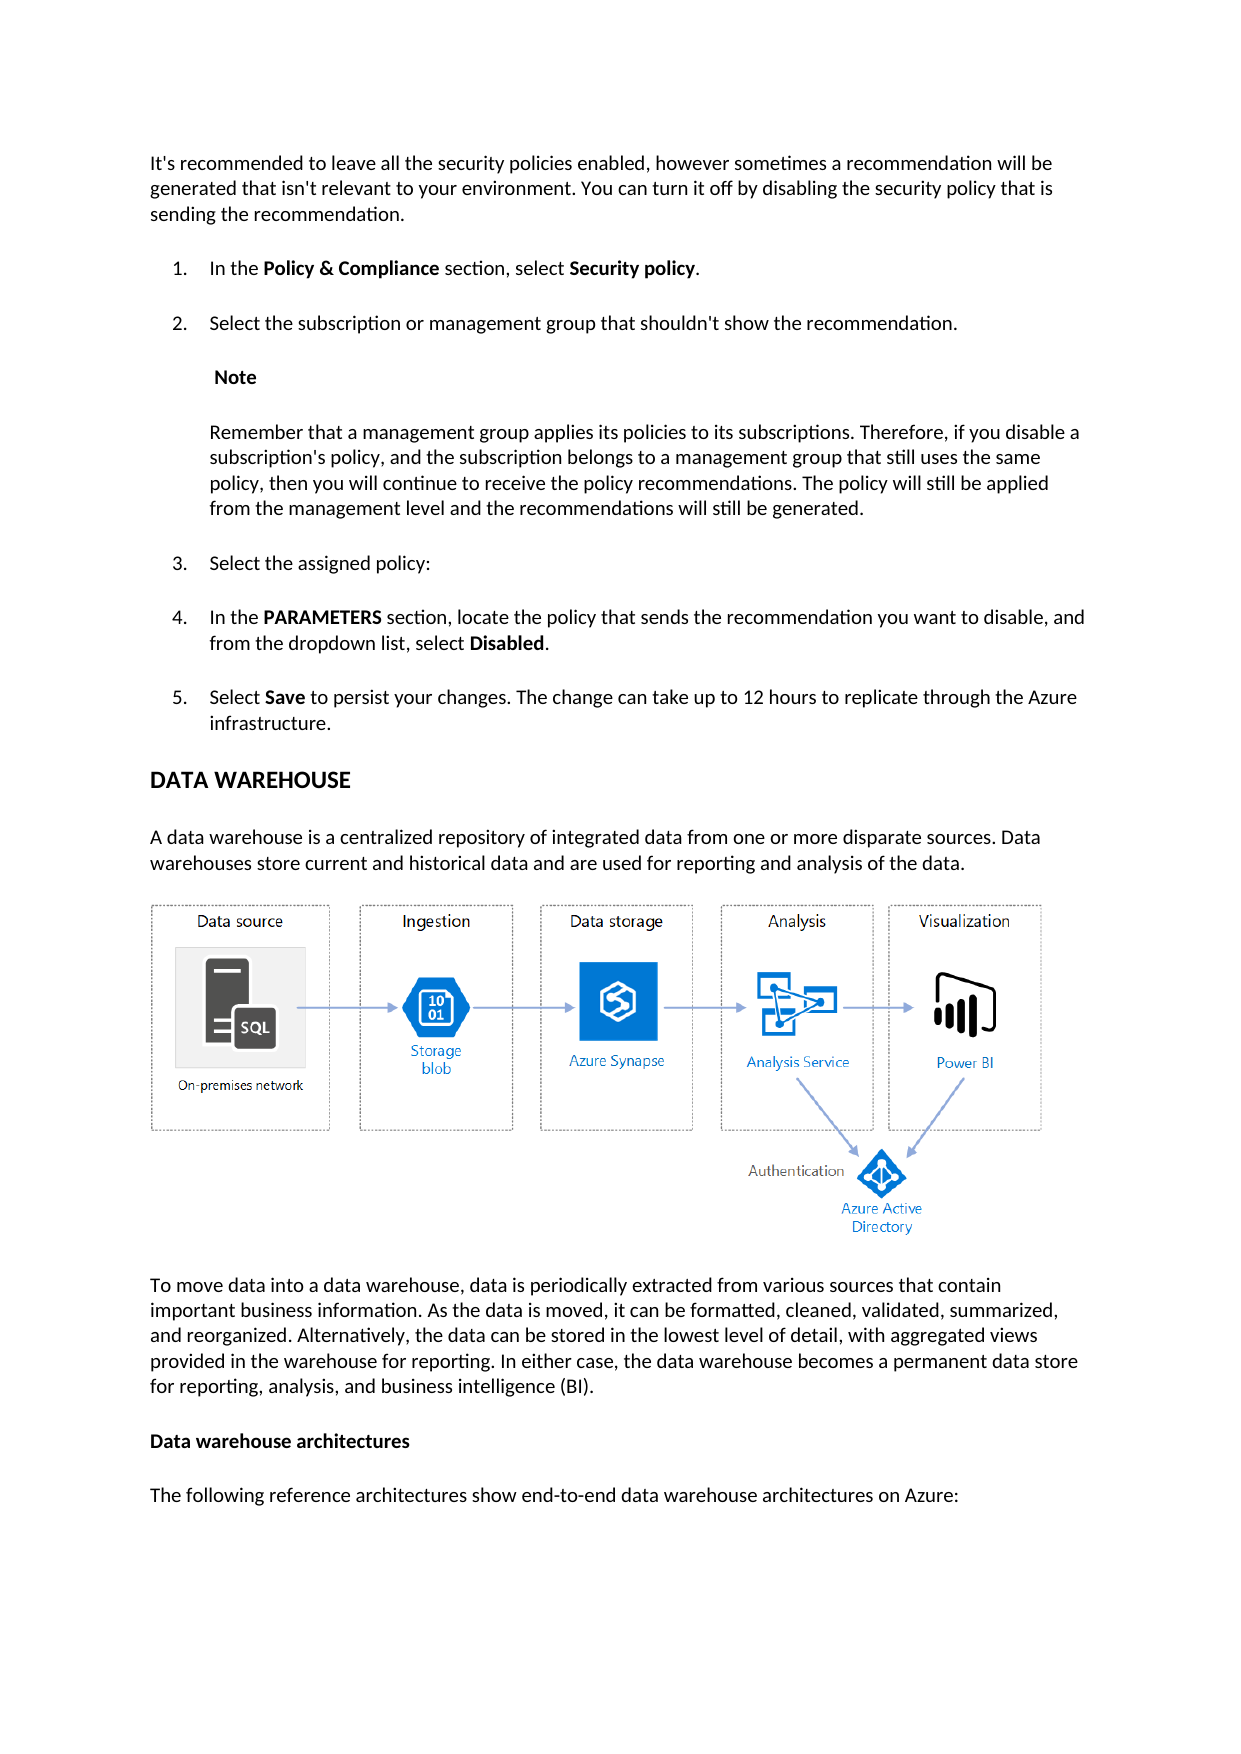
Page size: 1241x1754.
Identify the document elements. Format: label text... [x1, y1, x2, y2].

list Select Save to persist your changes. The change can take up to 12 hours to replicate through the Azure infrastructure. [172, 684, 1090, 735]
list Select the subscription or management group that shouldn't show the recommendation. [172, 310, 1090, 335]
text DATA WAREHOUSE [150, 764, 1090, 795]
text To move data into a data warehouse, data is periodically extracted from various sources that contain important business information. As the data is moved, it can be formatted, cleaned, validated, summarized, and reorganized. Alternatively, the data can be stored in the lowest level of detail, with aggregated views provided in the warehouse for reporting. In either case, the data warehouse becomes a permanent data store for reporting, analysis, and business intelligence (BI). [150, 1272, 1090, 1399]
text A data warehouse is a centralized repository of integrated data from one or more disparate sources. Data warehouses store current and historical data and are used for reporting and analysis of the data. [150, 824, 1090, 875]
text Remember that a management group applies its policies to its subscriptions. Therefore, if you disable a subscription's policy, and the subscription belongs to a management group that still uses the same policy, then you will continue to receive the policy recommendations. The policy will still be applied from the management level and the recommendations will still be generated. [209, 419, 1090, 521]
title Note [209, 364, 1090, 390]
text Data warehouse architectures [150, 1428, 1090, 1453]
list Select the assigned policy: [172, 550, 1090, 575]
text The following reference architectures show end-to-end data warehouse architectures on Azure: [150, 1483, 1090, 1508]
list In the PARAMETERS section, locate the policy that sends the recommendation you want to disable, and from the dropdown list, select Disabled. [172, 604, 1090, 655]
text It's recommended to leave all the security policies enabled, however sometimes a recommendation will be generated that isn't relevant to your environment. You can turn it off by disabling the security policy that is sending the recommendation. [150, 150, 1090, 226]
picture [150, 904, 1042, 1243]
list In the Policy & Compliance section, select Security policy. [172, 255, 1090, 281]
